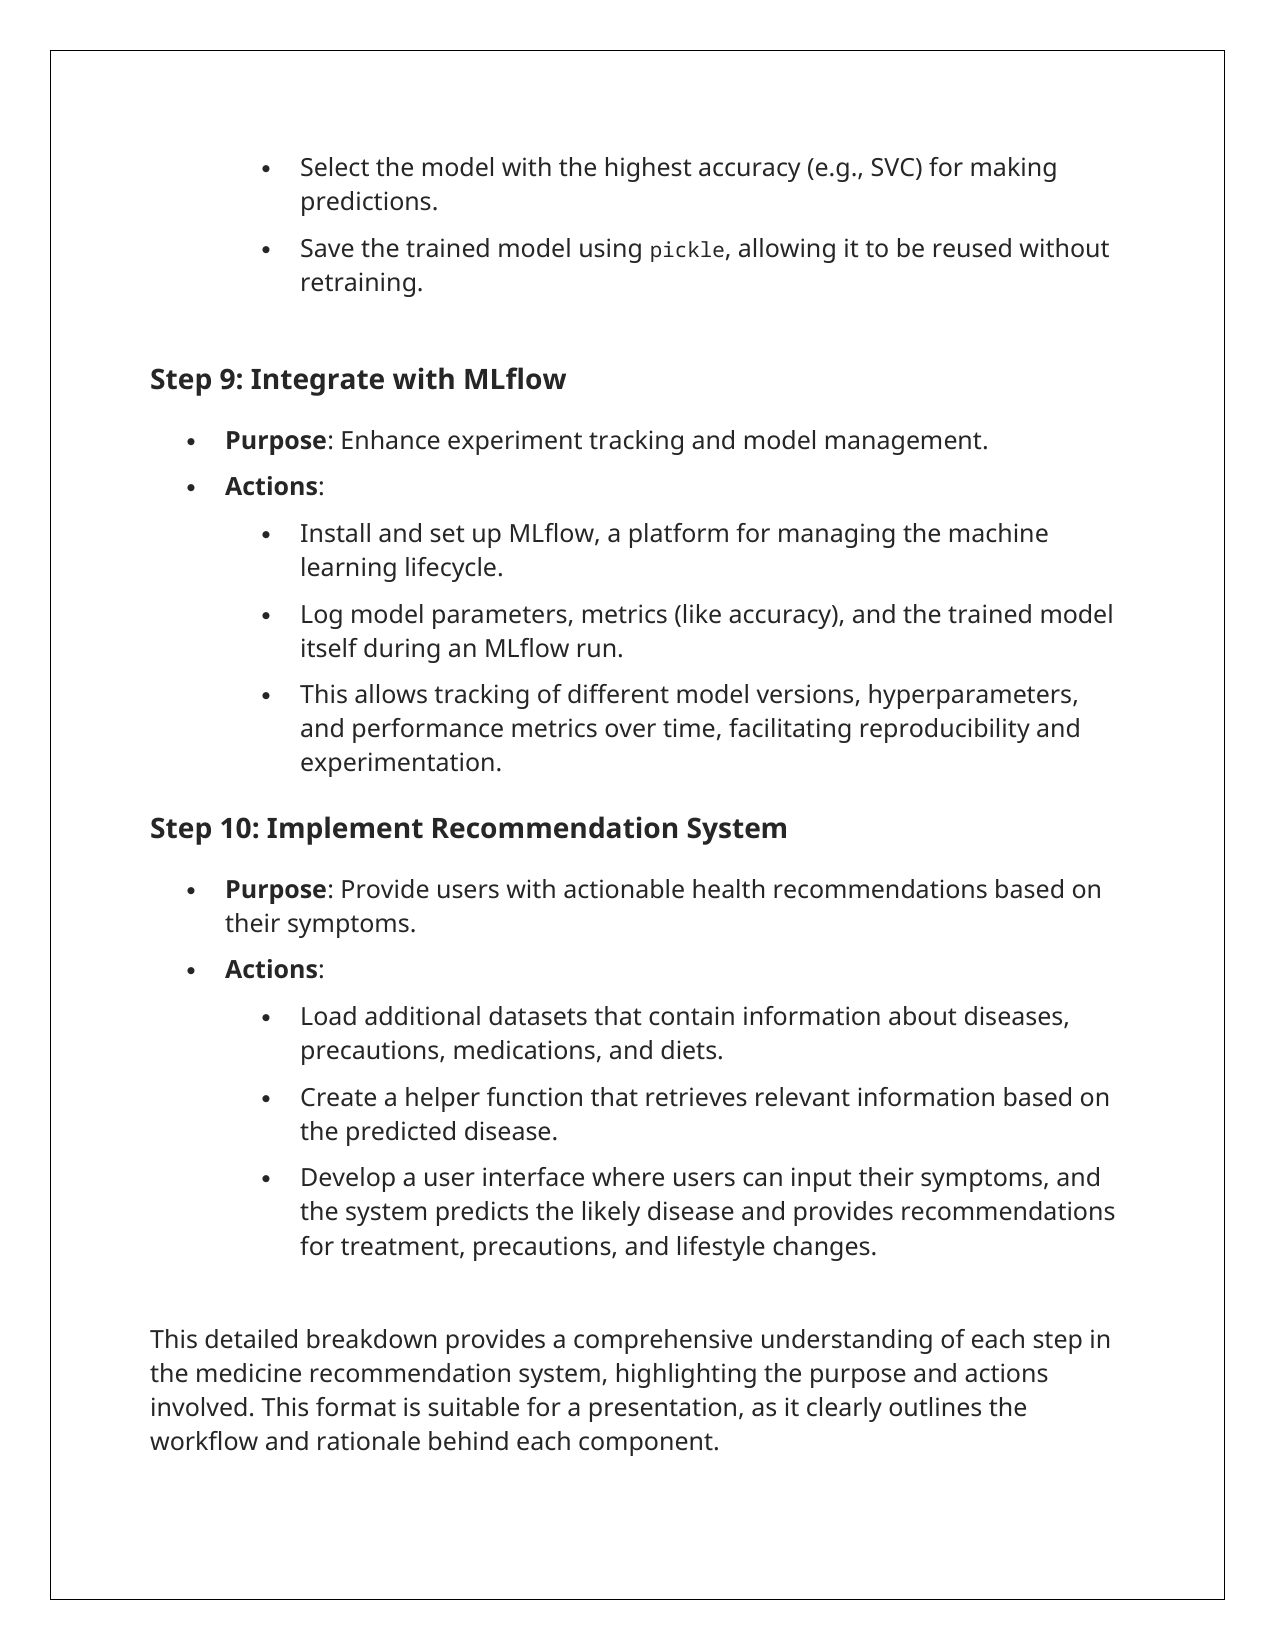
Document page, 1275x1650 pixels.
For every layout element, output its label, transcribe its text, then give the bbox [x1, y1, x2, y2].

list Save the trained model using pickle, allowing it to be reused without retraining. [262, 231, 1125, 330]
text Step 9: Integrate with MLflow [150, 359, 1125, 397]
list Develop a user interface where users can input their symptoms, and the system predicts the likely disease and provides recommendations for treatment, precautions, and lifestyle changes. [262, 1160, 1125, 1262]
list Select the model with the highest accuracy (e.g., SVC) for making predictions. [262, 150, 1125, 218]
list Create a helper function that retrieves relevant information based on the predicted disease. [262, 1079, 1125, 1147]
text This detailed breakdown provides a comprehensive understanding of each step in the medicine recommendation system, highlighting the purpose and actions involved. This format is suitable for a presentation, as it clearly outlines the workflow and rationale behind each component. [150, 1321, 1125, 1457]
list Purpose: Enhance experiment tracking and model management. [187, 422, 1125, 457]
list This allows tracking of different model versions, hyperparameters, and performance metrics over time, facilitating reproducibility and experimentation. [262, 677, 1125, 779]
text Step 10: Implement Recommendation System [150, 808, 1125, 847]
list Log model parameters, metrics (like accuracy), and the trained model itself during an MLflow run. [262, 596, 1125, 664]
list Purpose: Provide users with actionable health recommendations based on their symptoms. [187, 872, 1125, 940]
list Actions: [187, 952, 1125, 986]
list Load additional datasets that contain information about diseases, precautions, medications, and diets. [262, 999, 1125, 1067]
list Install and set up MLflow, a platform for managing the machine learning lifecycle. [262, 516, 1125, 584]
list Actions: [187, 469, 1125, 503]
